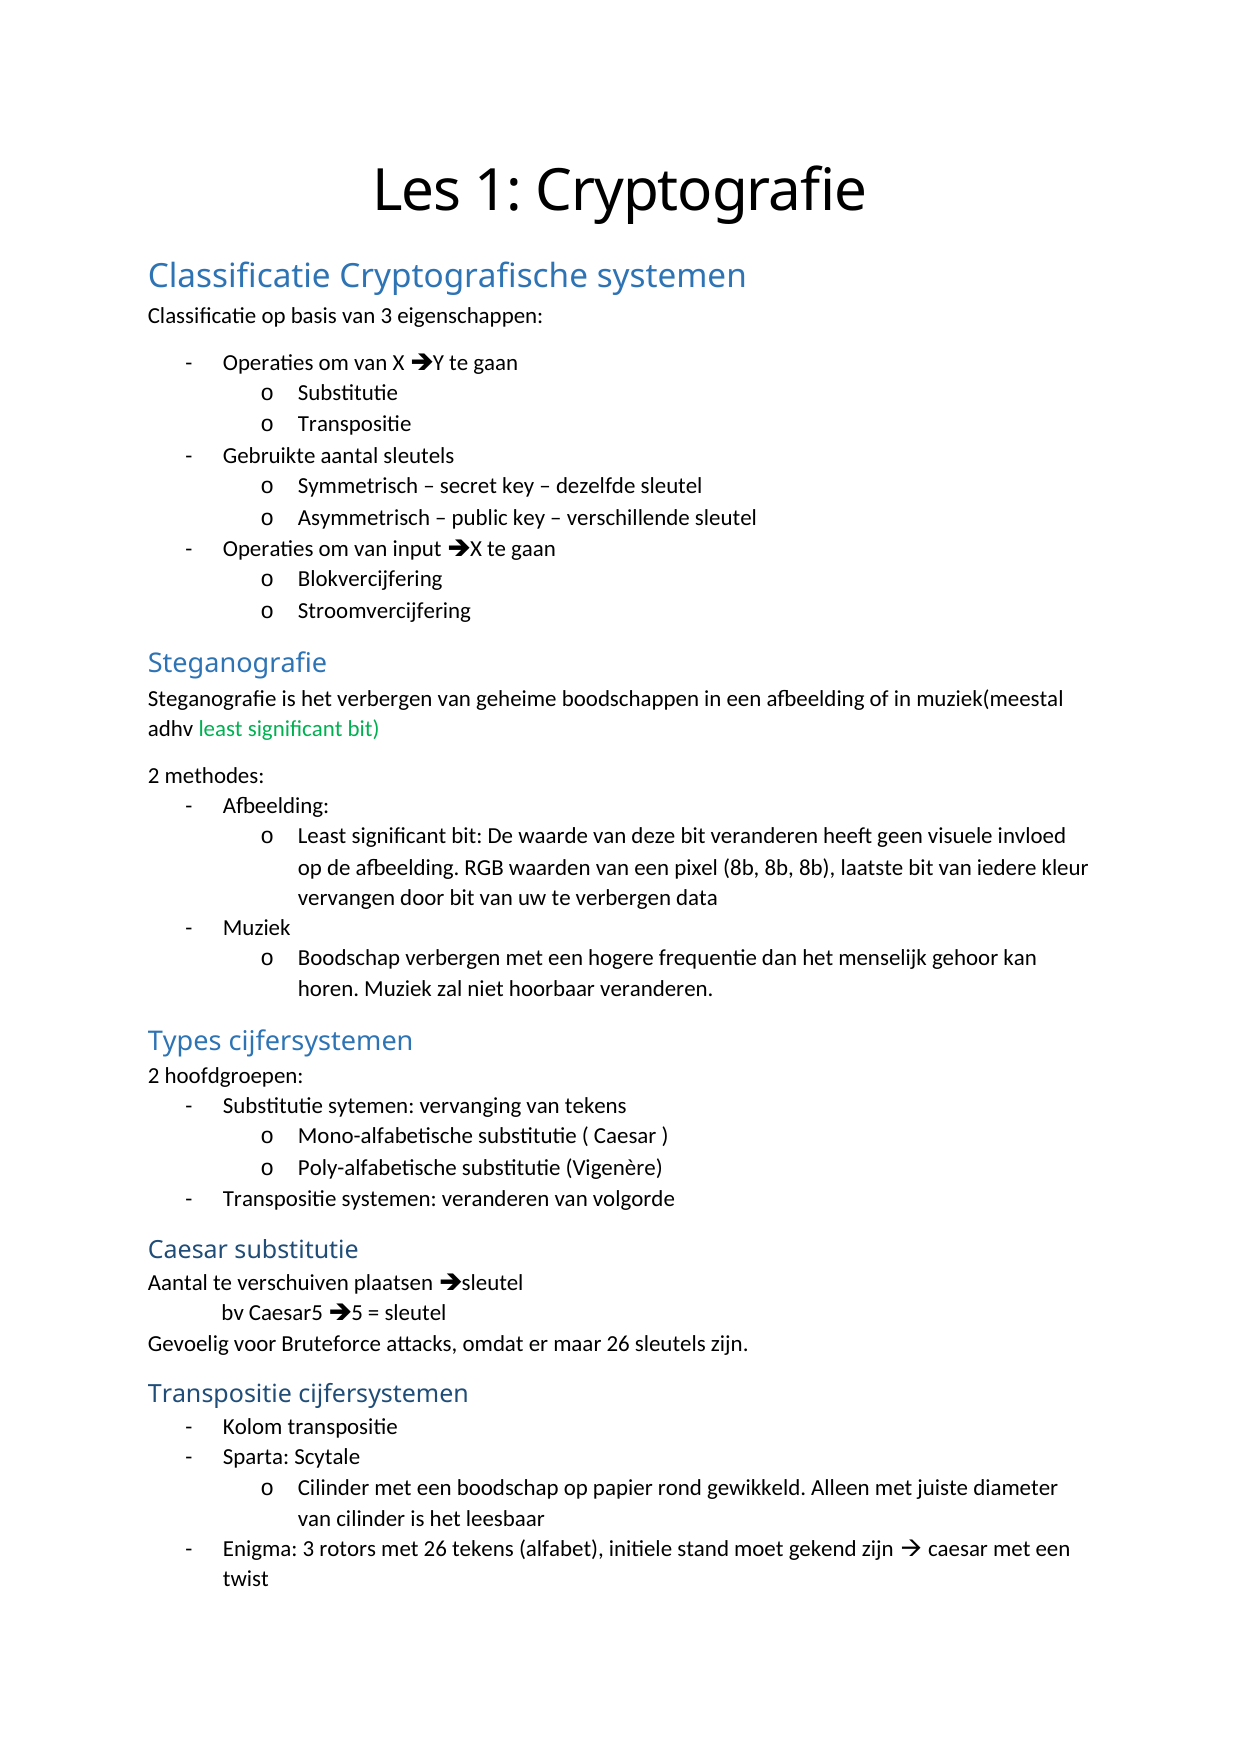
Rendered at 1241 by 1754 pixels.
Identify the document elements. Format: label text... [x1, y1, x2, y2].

subtitle Classificatie Cryptografische systemen [148, 252, 1093, 297]
title Les 1: Cryptografie [148, 148, 1093, 227]
list Transpositie [260, 409, 1093, 439]
list Operaties om van X Y te gaan [185, 348, 1093, 376]
subtitle Caesar substitutie [148, 1231, 1093, 1266]
list Mono-alfabetische substitutie ( Caesar ) [260, 1122, 1093, 1151]
list Substitutie sytemen: vervanging van tekens [185, 1091, 1093, 1119]
list Poly-alfabetische substitutie (Vigenère) [260, 1153, 1093, 1182]
subtitle Transpositie cijfersystemen [148, 1376, 1093, 1409]
list Gebruikte aantal sleutels [185, 441, 1093, 469]
list Blokvercijfering [260, 564, 1093, 593]
list Operaties om van input X te gaan [185, 534, 1093, 562]
subtitle Types cijfersystemen [148, 1021, 1093, 1058]
list Muziek [185, 913, 1093, 941]
list Boodschap verbergen met een hogere frequentie dan het menselijk gehoor kan horen. Muziek zal niet hoorbaar veranderen. [260, 943, 1093, 1003]
list Sparta: Scytale [185, 1442, 1093, 1471]
list Least significant bit: De waarde van deze bit veranderen heeft geen visuele invloed op de afbeelding. RGB waarden van een pixel (8b, 8b, 8b), laatste bit van iedere kleur vervangen door bit van uw te verbergen data [260, 821, 1093, 911]
text 2 hoofdgroepen: [148, 1061, 1093, 1089]
text Steganografie is het verbergen van geheime boodschappen in een afbeelding of in muziek(meestal adhv least significant bit) [148, 684, 1093, 742]
text 2 methodes: [148, 761, 1093, 789]
text Gevoelig voor Bruteforce attacks, omdat er maar 26 sleutels zijn. [148, 1329, 1093, 1357]
text bv Caesar5 5 = sleutel [148, 1298, 1093, 1326]
list Transpositie systemen: veranderen van volgorde [185, 1184, 1093, 1213]
list Stroomvercijfering [260, 596, 1093, 625]
list Kolom transpositie [185, 1412, 1093, 1440]
list Enigma: 3 rotors met 26 tekens (alfabet), initiele stand moet gekend zijn caesar met een twist [185, 1534, 1093, 1592]
subtitle Steganografie [148, 644, 1093, 681]
list Cilinder met een boodschap op papier rond gewikkeld. Alleen met juiste diameter van cilinder is het leesbaar [260, 1473, 1093, 1532]
text Aantal te verschuiven plaatsen sleutel [148, 1268, 1093, 1296]
list Afbeelding: [185, 791, 1093, 819]
list Symmetrisch – secret key – dezelfde sleutel [260, 471, 1093, 500]
text Classificatie op basis van 3 eigenschappen: [148, 301, 1093, 329]
list Asymmetrisch – public key – verschillende sleutel [260, 503, 1093, 532]
list Substitutie [260, 378, 1093, 407]
